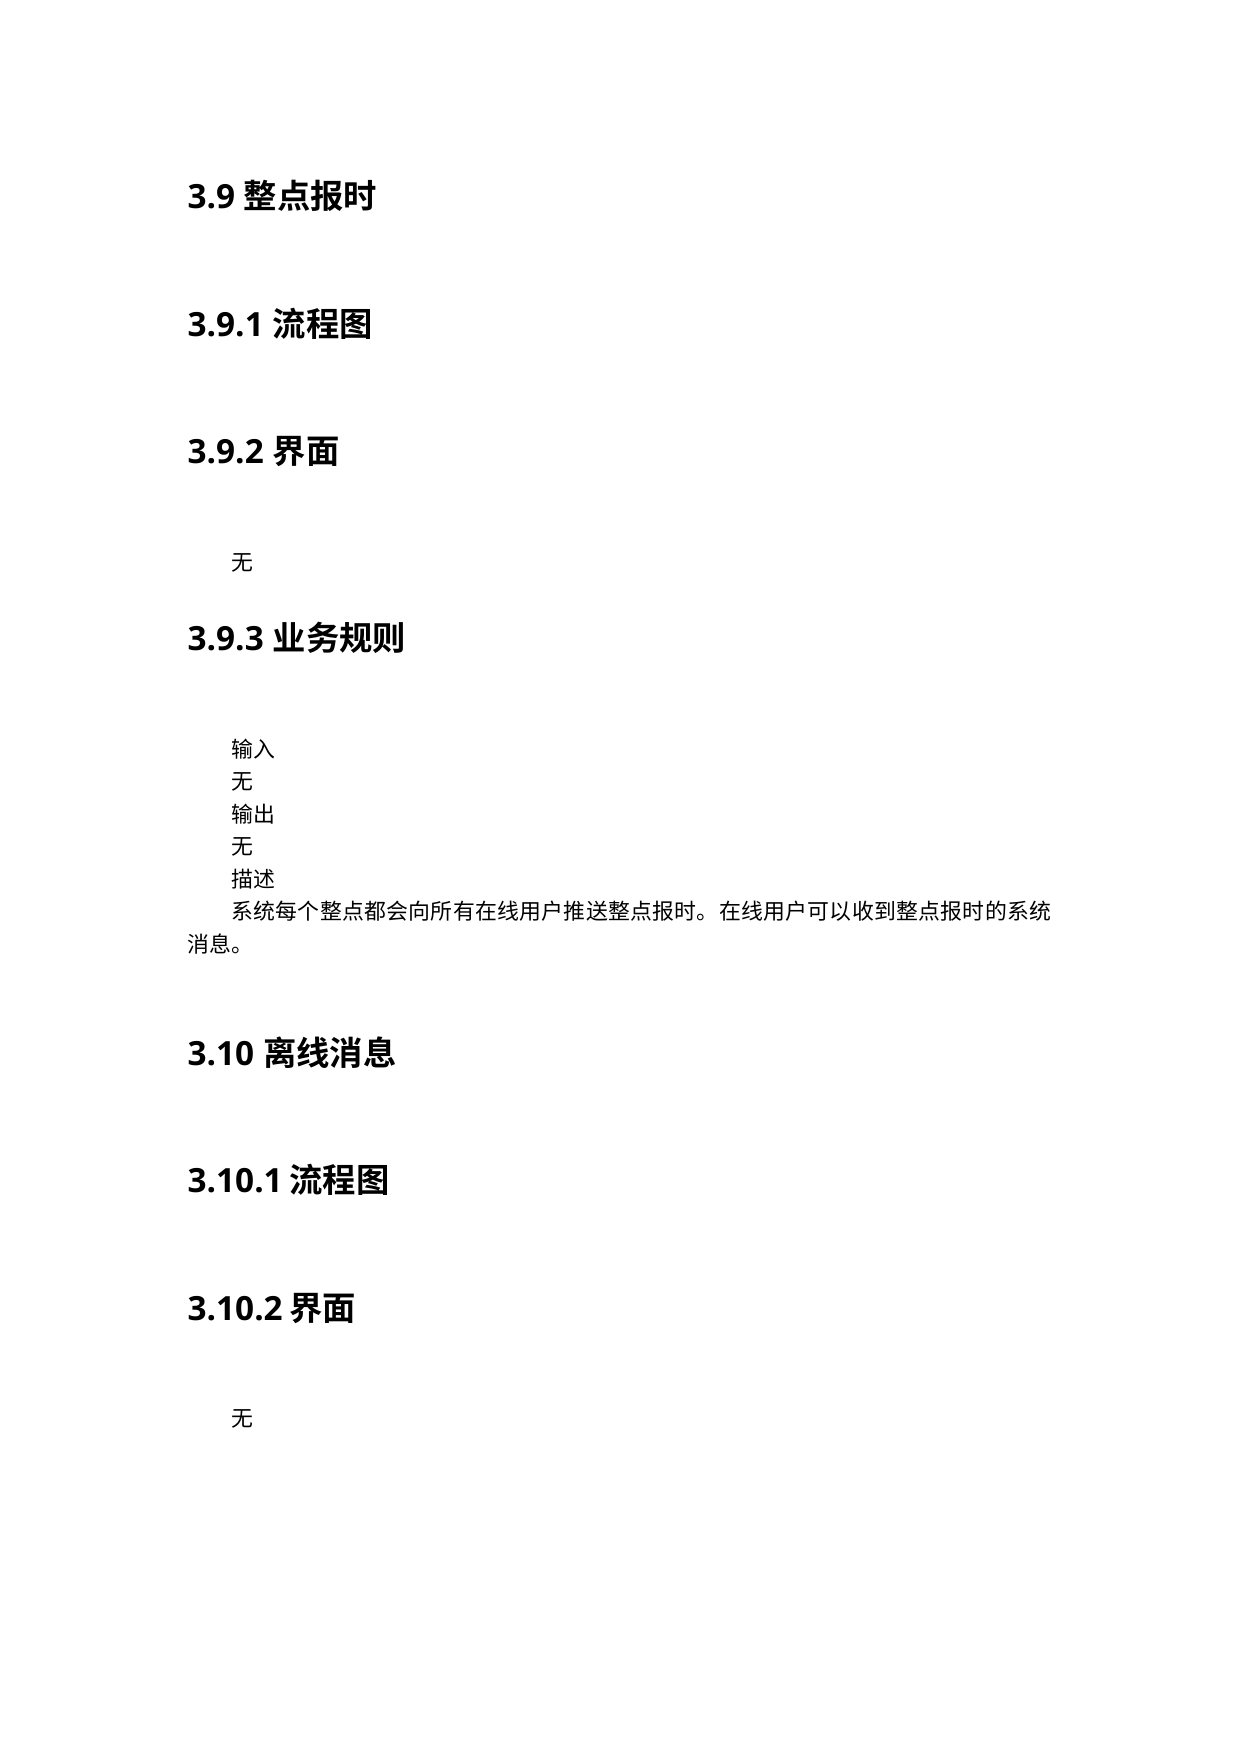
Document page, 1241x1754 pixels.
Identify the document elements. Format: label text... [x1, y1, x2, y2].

subtitle 3.9.3 业务规则 [187, 604, 1053, 669]
subtitle 3.9.1 流程图 [187, 289, 1053, 354]
subtitle 3.9 整点报时 [187, 162, 1053, 227]
text 系统每个整点都会向所有在线用户推送整点报时。在线用户可以收到整点报时的系统消息。 [187, 894, 1053, 959]
subtitle 3.10 离线消息 [187, 1018, 1053, 1083]
subtitle 3.9.2 界面 [187, 417, 1053, 482]
text 无 [187, 829, 1053, 861]
text 无 [187, 764, 1053, 796]
text 输入 [187, 731, 1053, 764]
subtitle 3.10.1流程图 [187, 1146, 1053, 1211]
text 无 [187, 544, 1053, 577]
subtitle 3.10.2界面 [187, 1273, 1053, 1338]
text 描述 [187, 861, 1053, 894]
text 输出 [187, 796, 1053, 829]
text 无 [187, 1400, 1053, 1433]
